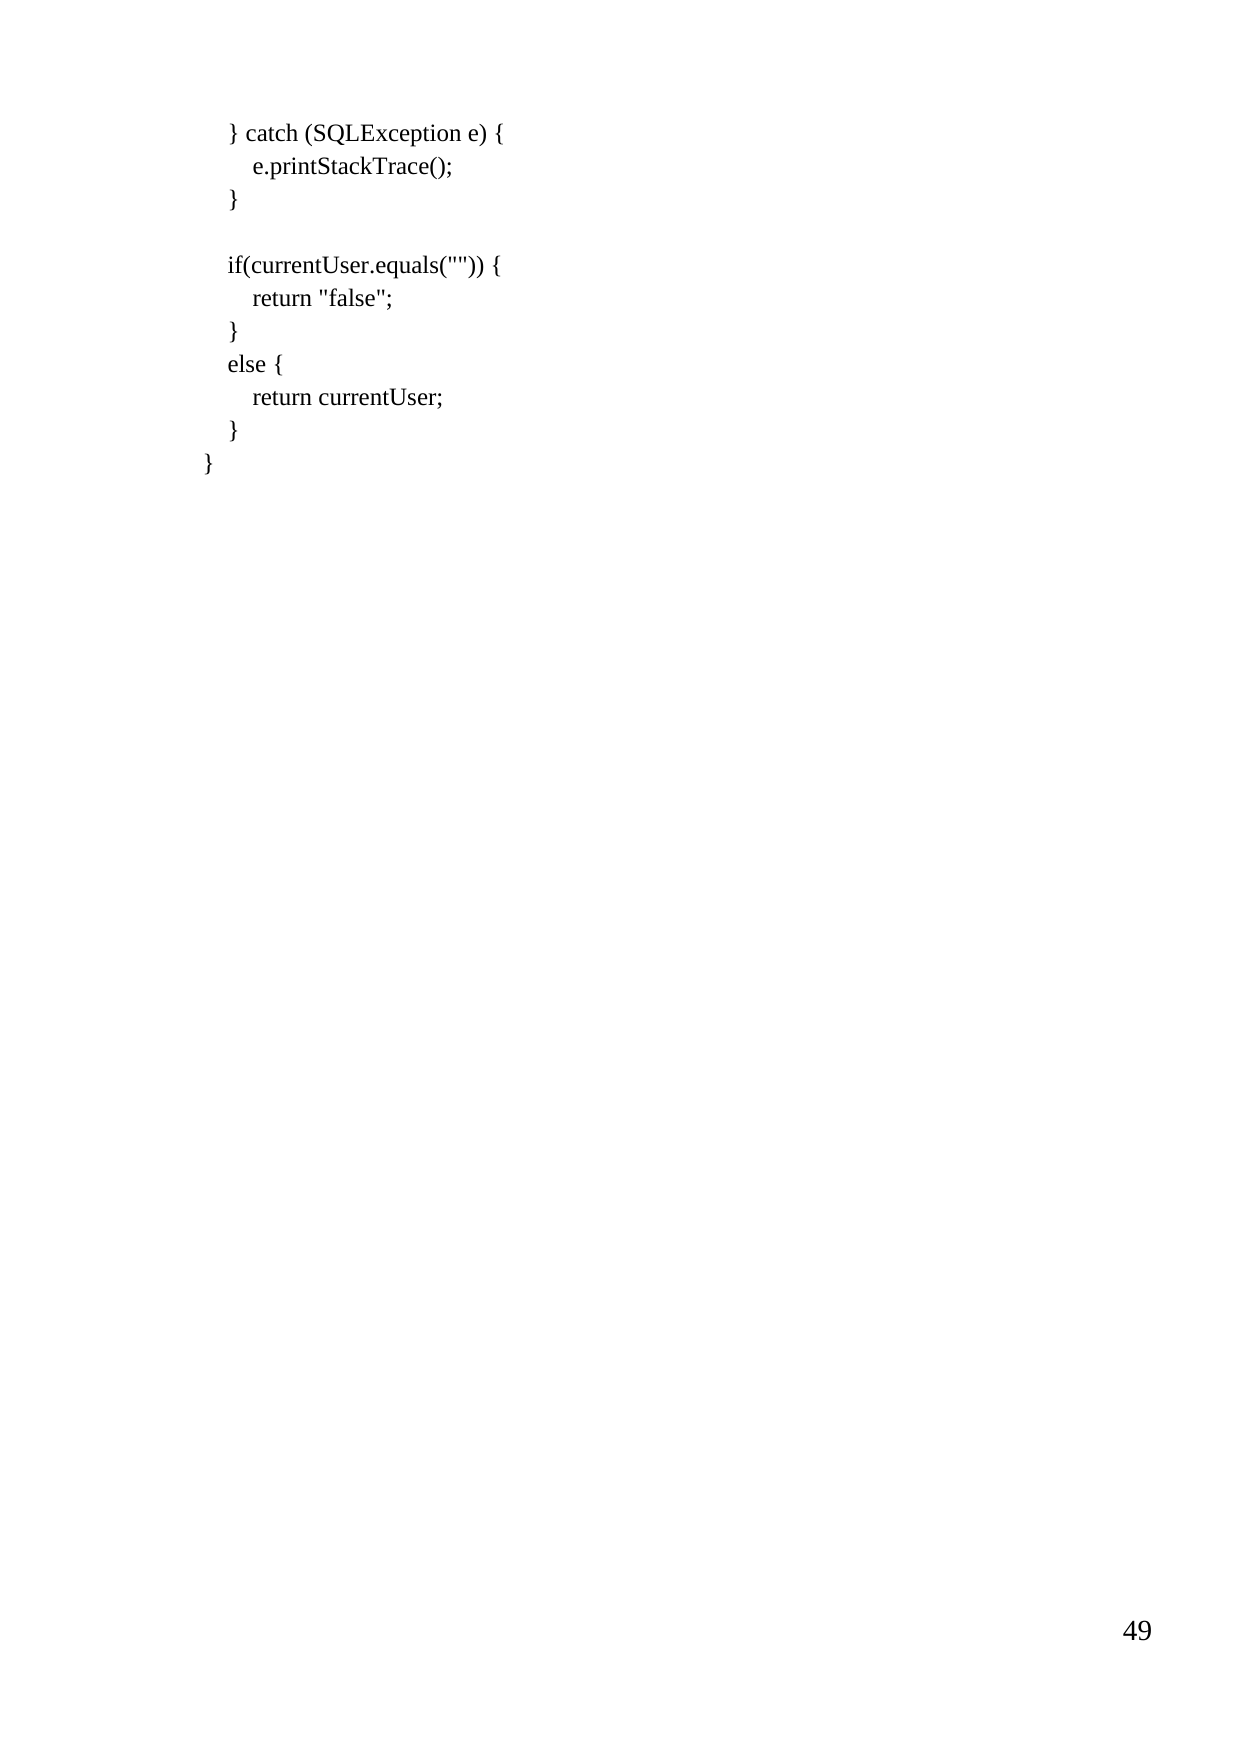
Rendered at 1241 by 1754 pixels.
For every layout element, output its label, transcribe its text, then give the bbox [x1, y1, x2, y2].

text } [177, 316, 1152, 345]
text if(currentUser.equals("")) { [177, 250, 1152, 279]
text } [177, 184, 1152, 213]
text } [177, 448, 1152, 477]
text } [177, 415, 1152, 444]
text return currentUser; [177, 382, 1152, 411]
text } catch (SQLException e) { [177, 118, 1152, 147]
text else { [177, 349, 1152, 378]
text return "false"; [177, 283, 1152, 312]
text e.printStackTrace(); [177, 151, 1152, 180]
